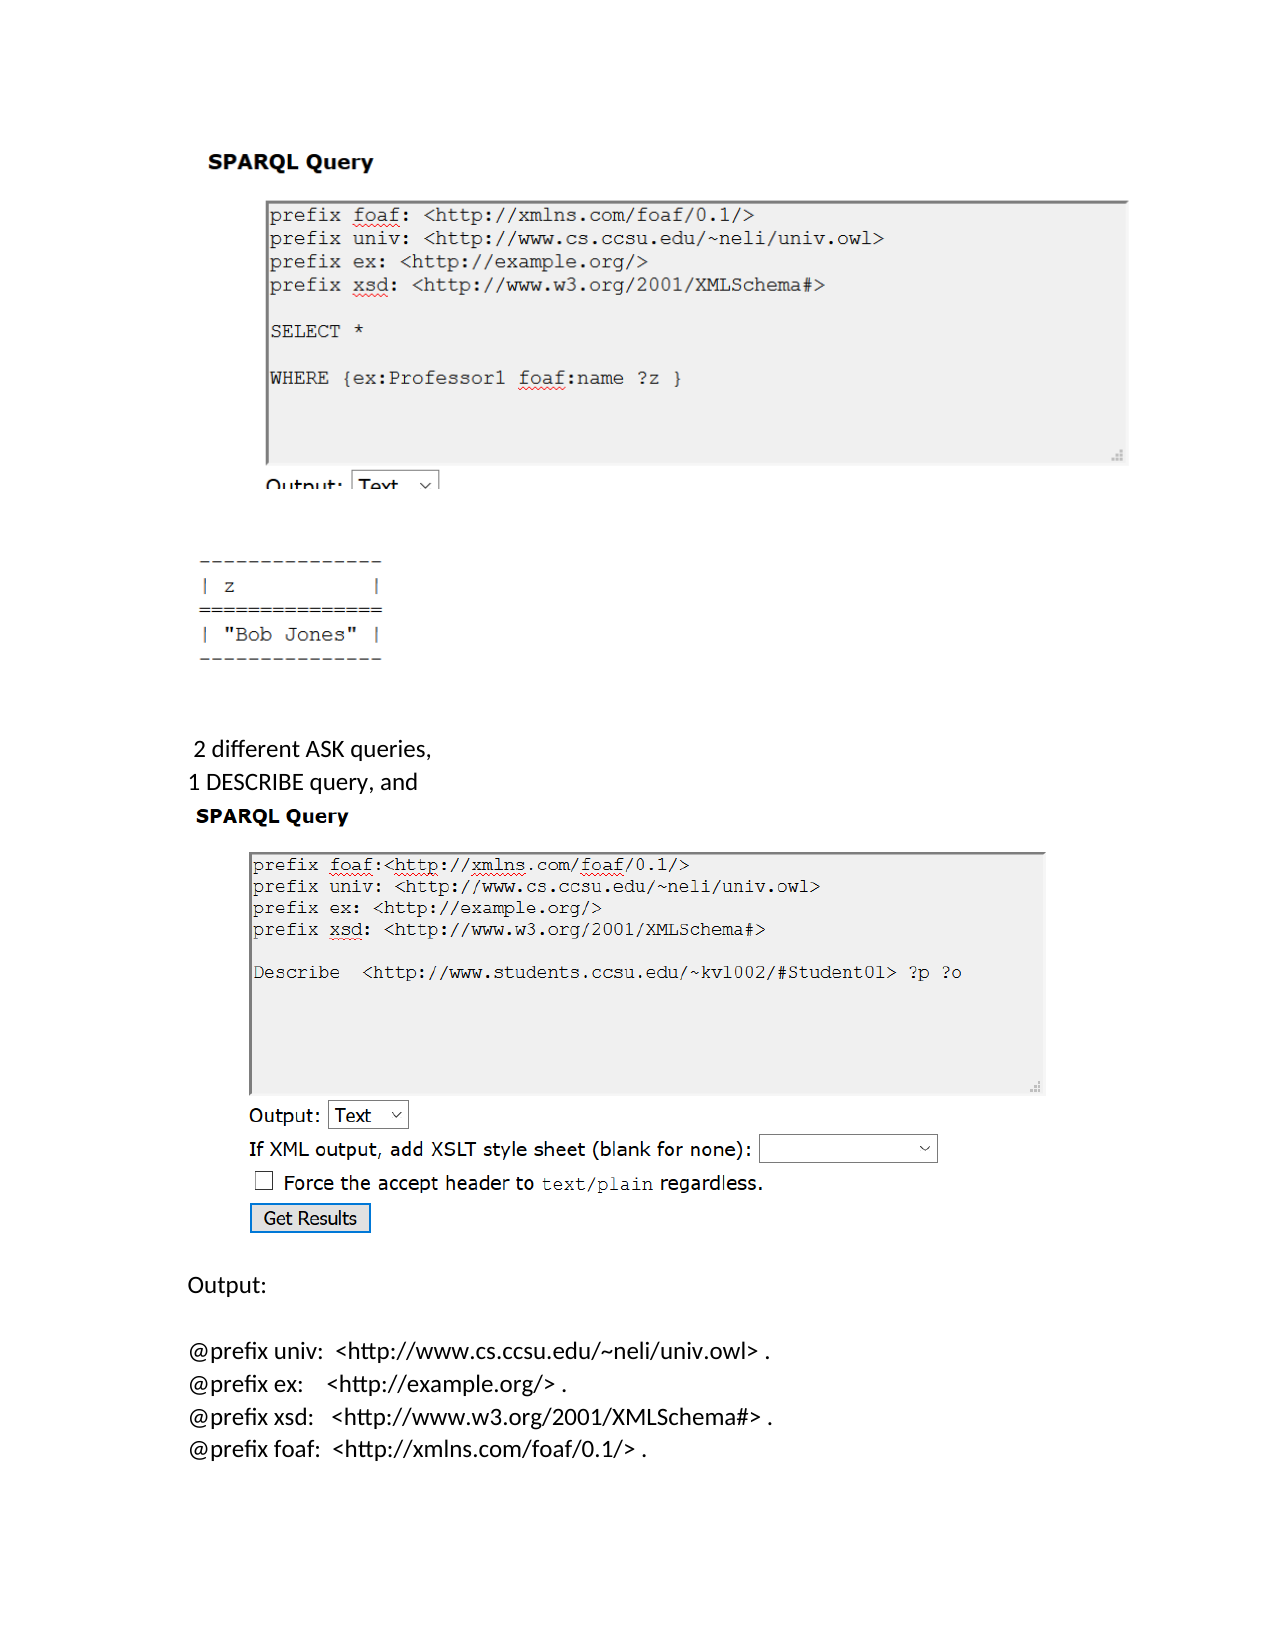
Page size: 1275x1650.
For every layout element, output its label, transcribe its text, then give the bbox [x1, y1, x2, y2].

list @prefix univ: <http://www.cs.ccsu.edu/~neli/univ.owl> . [187, 1335, 1125, 1365]
list 2 different ASK queries, [187, 733, 1125, 764]
list Output: [187, 1269, 1125, 1299]
list @prefix ex: <http://example.org/> . [187, 1368, 1125, 1398]
list 1 DESCRIBE query, and [187, 766, 1125, 797]
list @prefix foaf: <http://xmlns.com/foaf/0.1/> . [187, 1433, 1125, 1464]
list @prefix xsd: <http://www.w3.org/2001/XMLSchema#> . [187, 1401, 1125, 1431]
picture [187, 798, 1163, 1234]
picture [187, 150, 1163, 489]
picture [187, 556, 410, 666]
